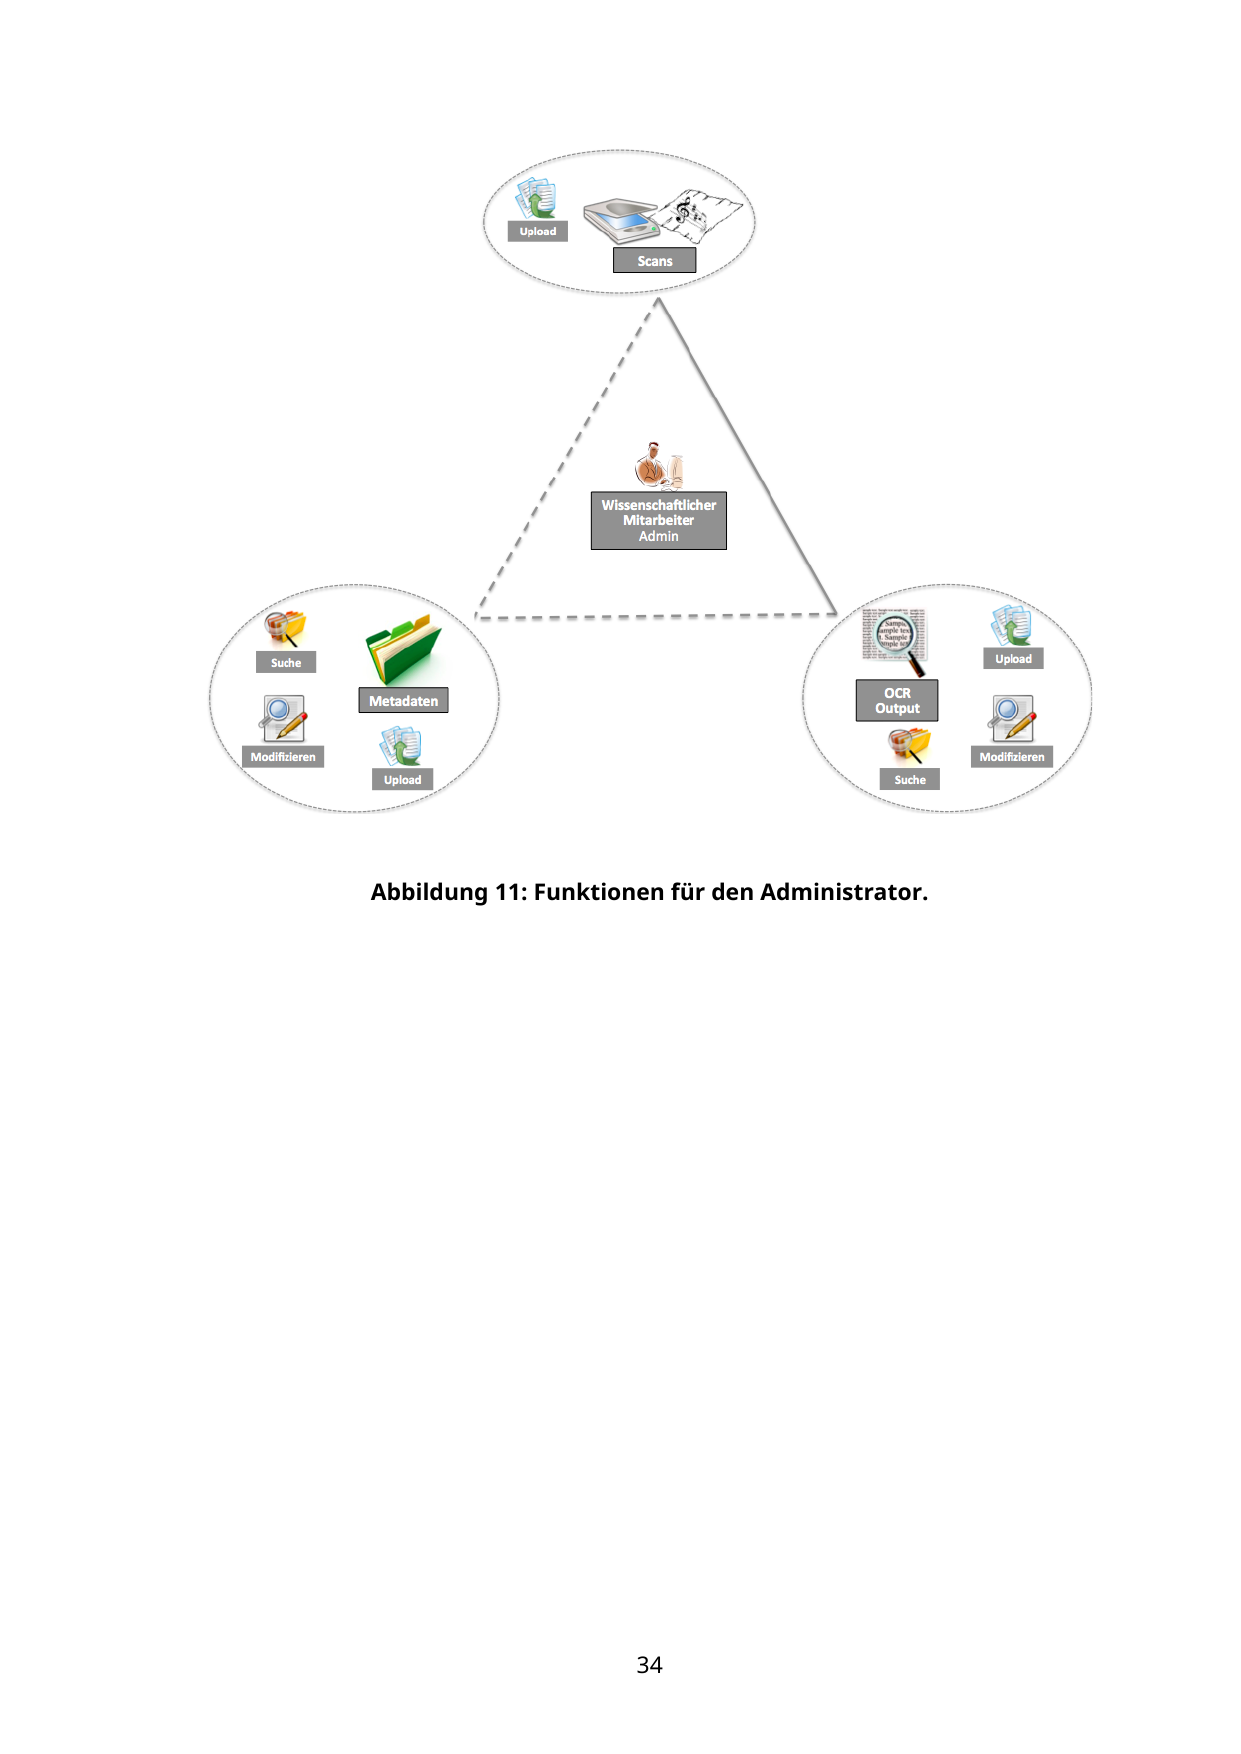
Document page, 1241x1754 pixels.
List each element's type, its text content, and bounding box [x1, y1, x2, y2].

picture [206, 148, 1093, 814]
